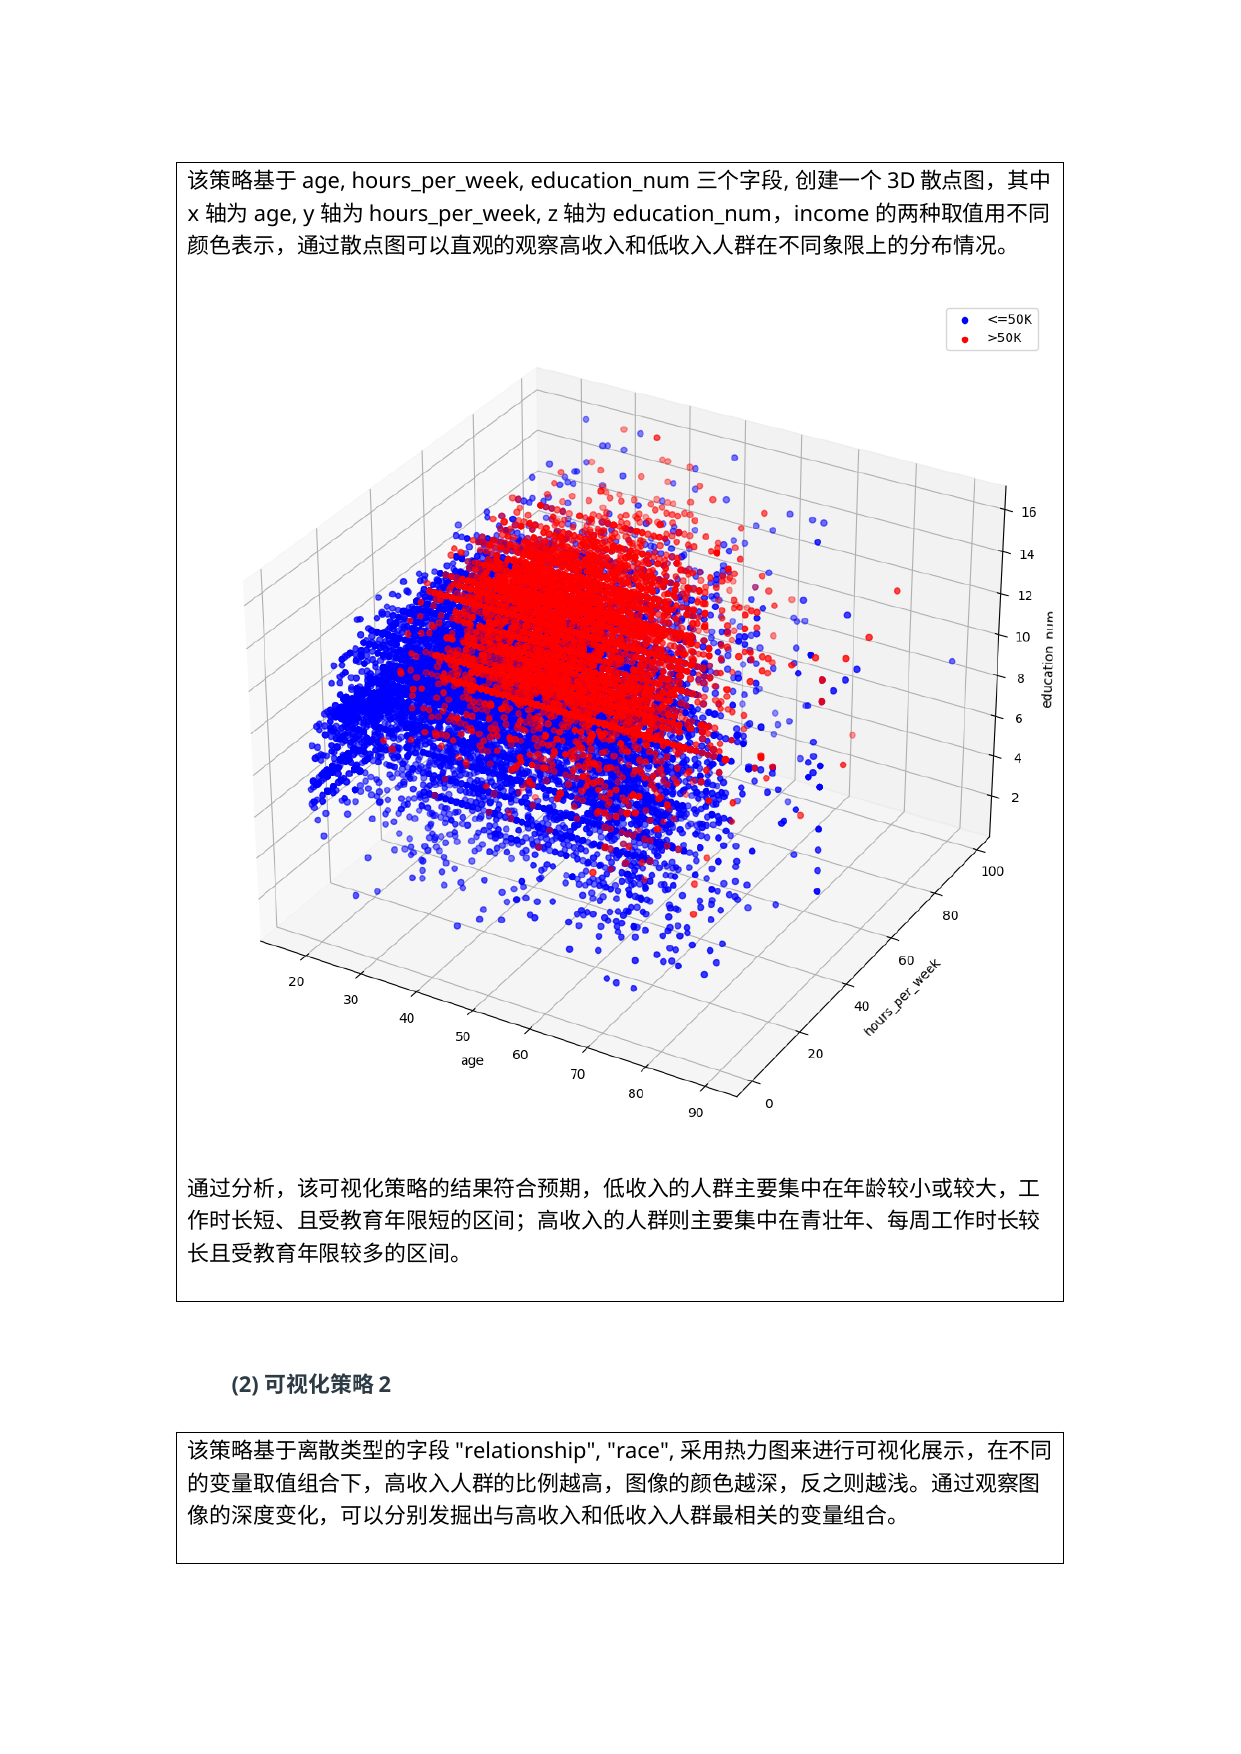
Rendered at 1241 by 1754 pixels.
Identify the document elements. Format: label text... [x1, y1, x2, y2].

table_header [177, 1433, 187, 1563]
picture [187, 293, 1053, 1159]
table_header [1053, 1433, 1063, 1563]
list 可视化策略2 [187, 1367, 1053, 1399]
